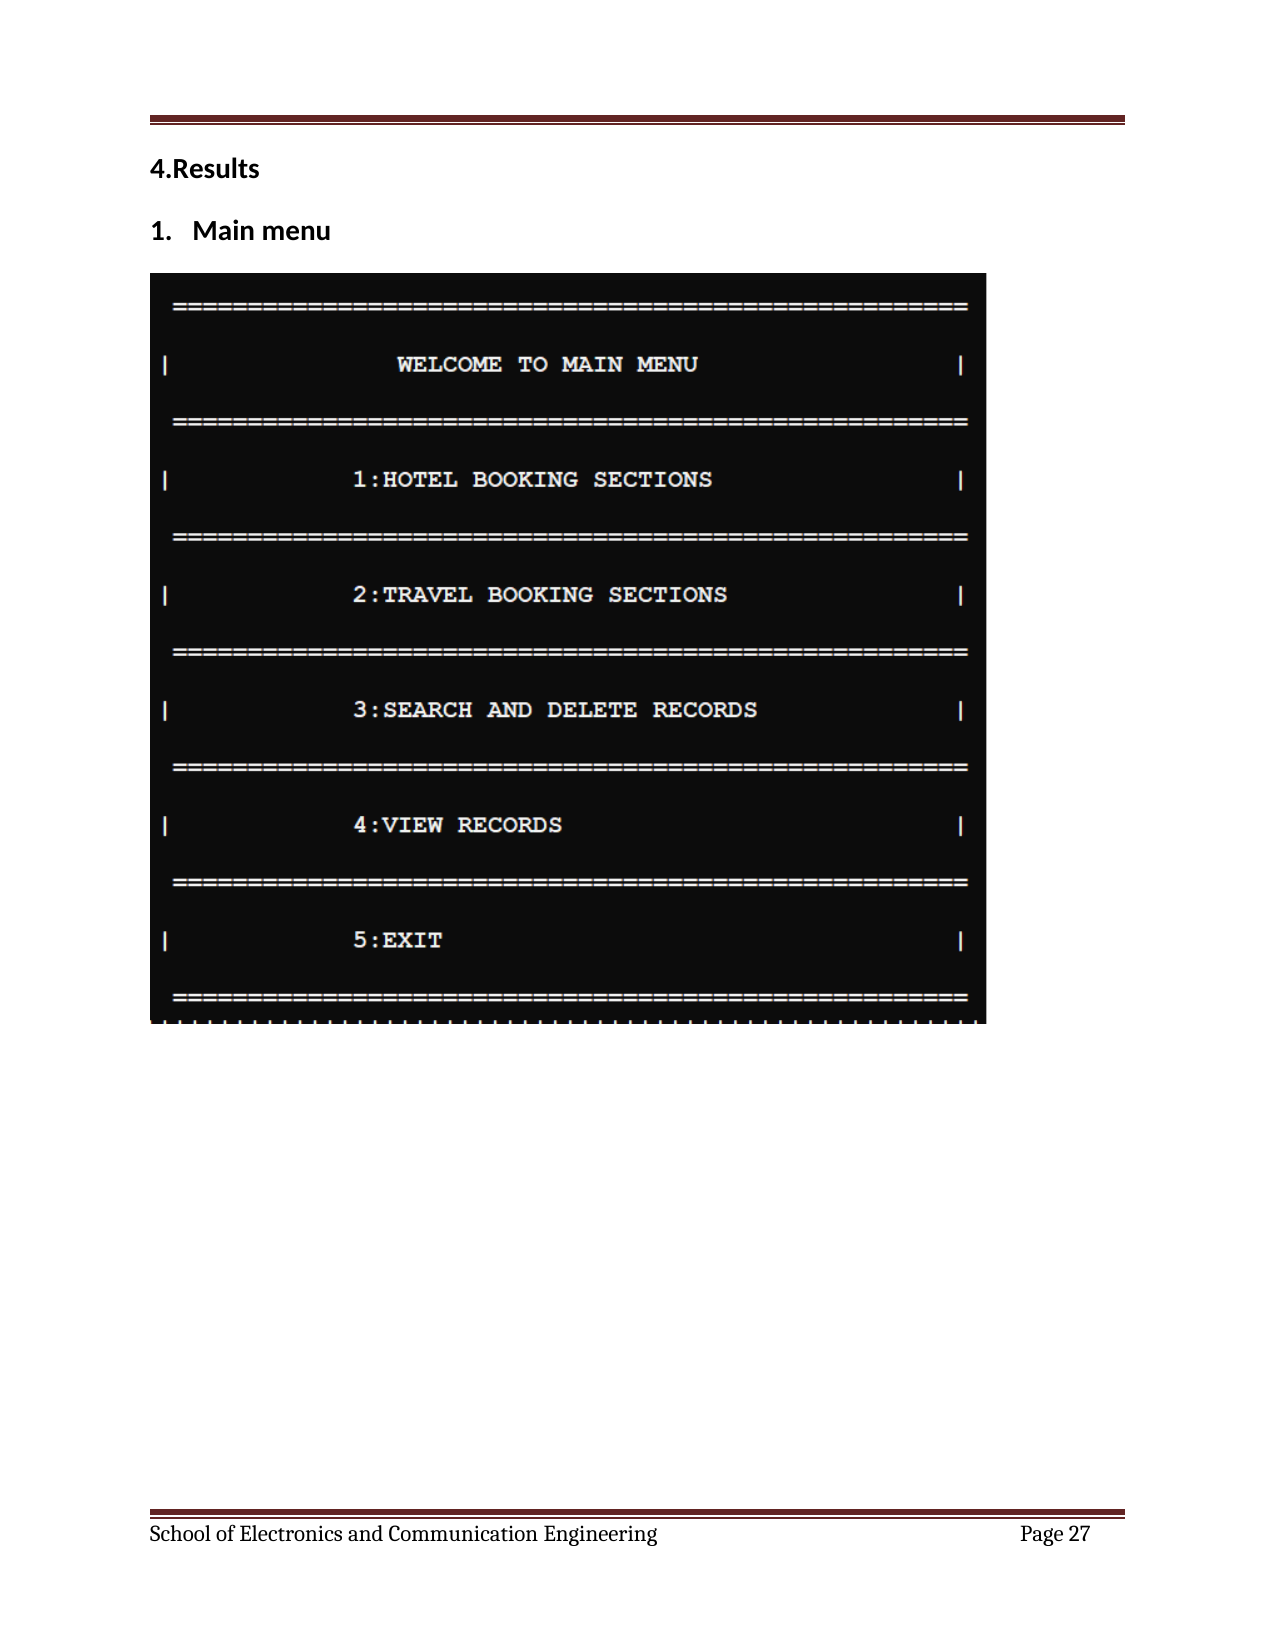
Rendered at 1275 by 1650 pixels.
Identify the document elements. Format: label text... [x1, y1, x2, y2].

text 1. Main menu [150, 212, 1125, 247]
text 4.Results [150, 150, 1125, 186]
picture [150, 273, 987, 1024]
